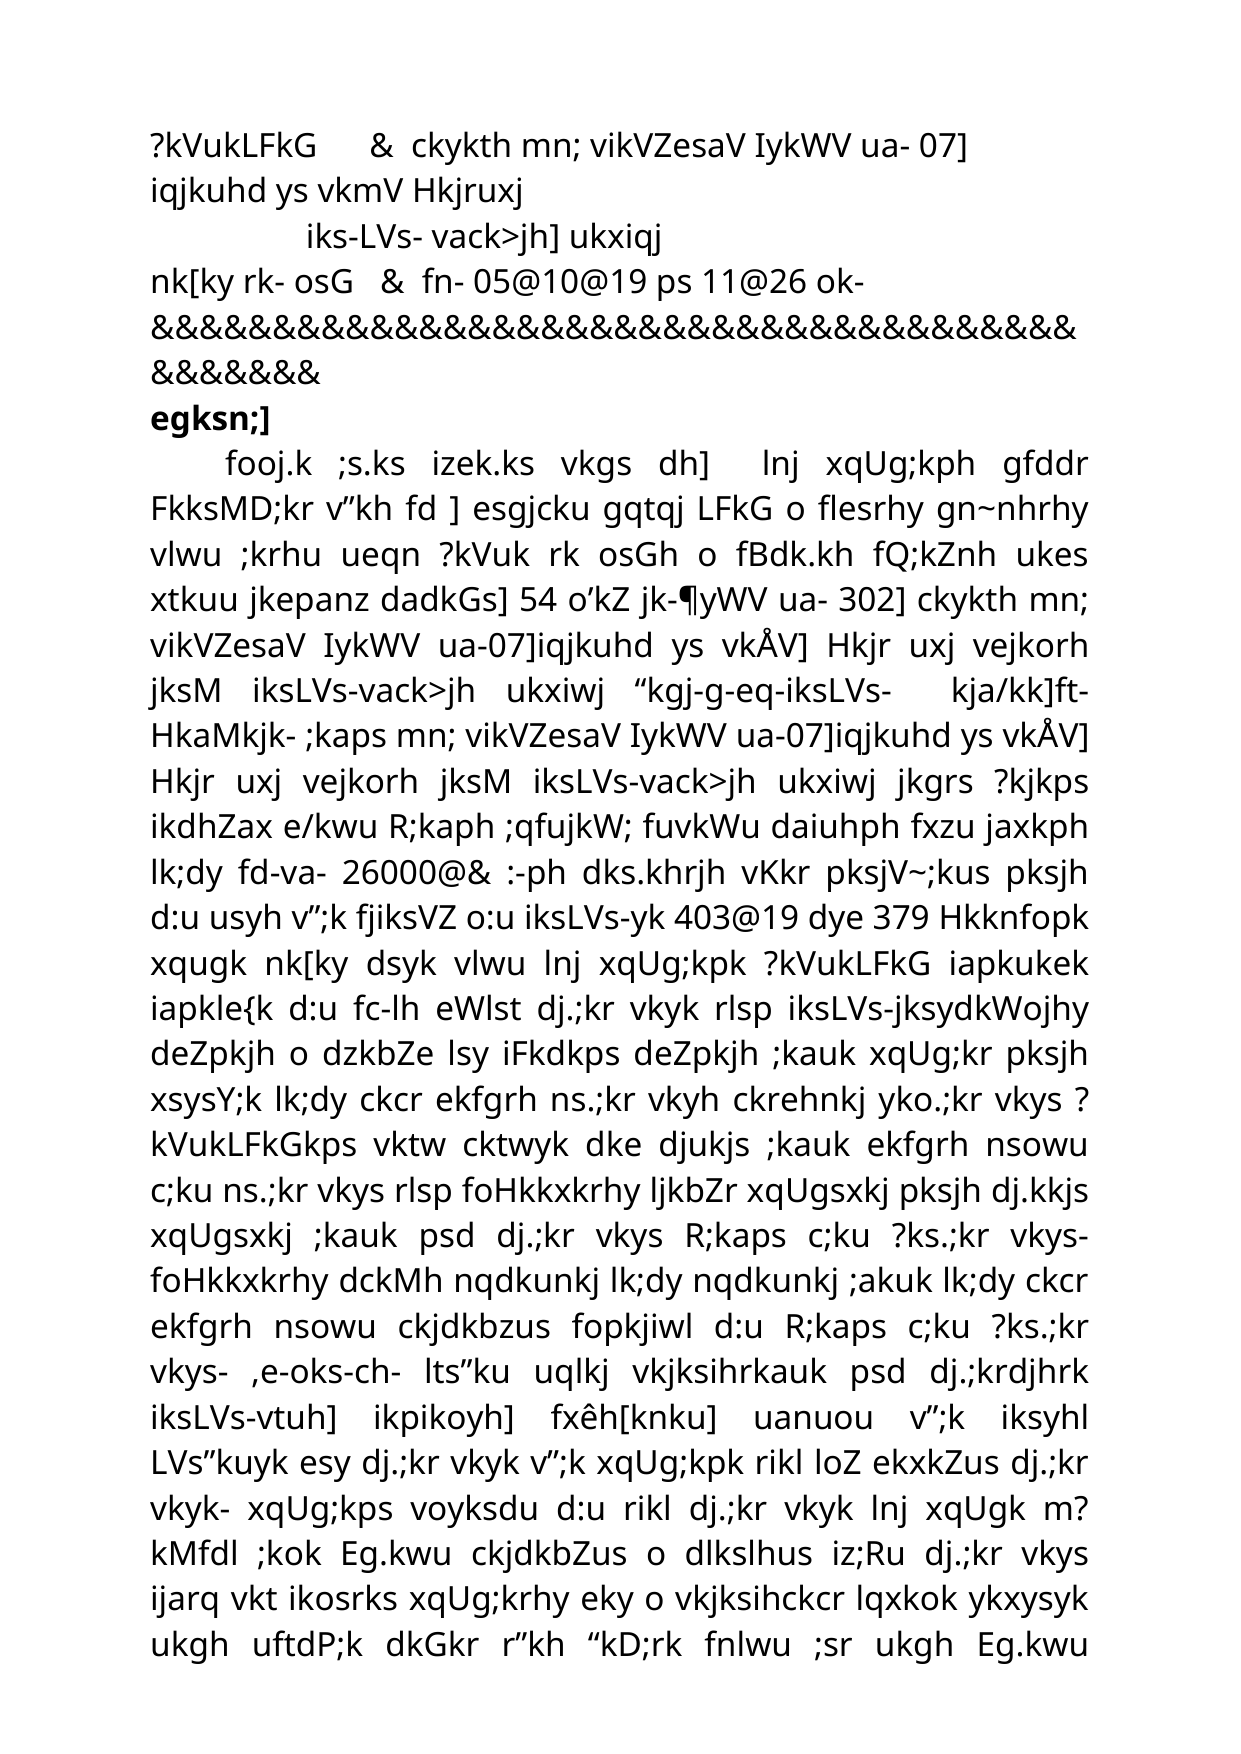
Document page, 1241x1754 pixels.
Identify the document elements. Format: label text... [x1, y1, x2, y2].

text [150, 440, 1090, 1666]
text iks-LVs- vack>jh] ukxiqj [150, 213, 1090, 258]
text nk[ky rk- osG & fn- 05@10@19 ps 11@26 ok- [150, 258, 1090, 303]
text egksn;] [150, 394, 1090, 440]
text ?kVukLFkG & ckykth mn; vikVZesaV IykWV ua- 07] iqjkuhd ys vkmV Hkjruxj [150, 122, 1090, 213]
text &&&&&&&&&&&&&&&&&&&&&&&&&&&&&&&&&&&&&&&&&&&&& [150, 303, 1090, 394]
